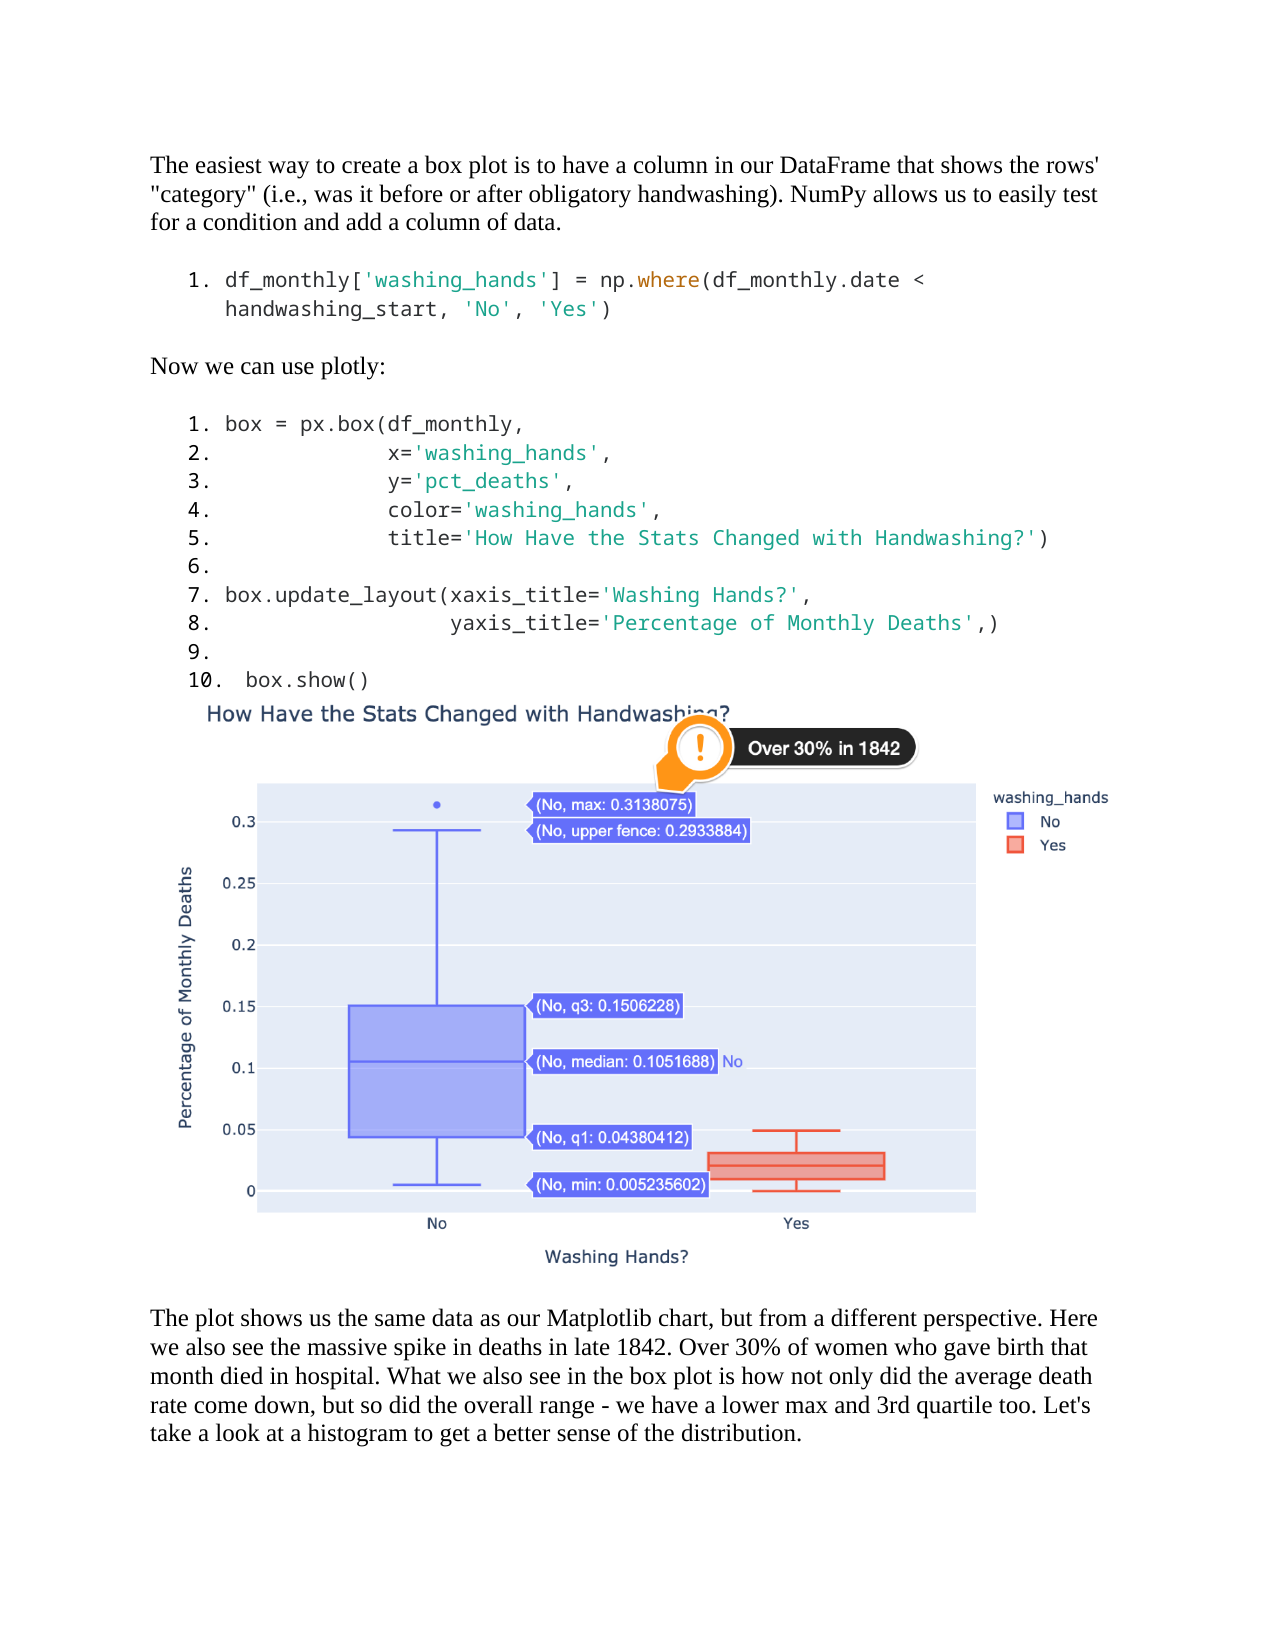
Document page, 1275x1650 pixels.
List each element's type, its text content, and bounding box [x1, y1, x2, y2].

list box.show() [187, 665, 1125, 693]
list color='washing_hands', [187, 495, 1125, 523]
list y='pct_deaths', [187, 466, 1125, 495]
list df_monthly['washing_hands'] = np.where(df_monthly.date < handwashing_start, 'No', 'Yes') [187, 265, 1125, 322]
list yaxis_title='Percentage of Monthly Deaths',) [187, 608, 1125, 637]
list box.update_layout(xaxis_title='Washing Hands?', [187, 580, 1125, 608]
list x='washing_hands', [187, 438, 1125, 466]
picture [150, 693, 1125, 1275]
list title='How Have the Stats Changed with Handwashing?') [187, 523, 1125, 552]
text The easiest way to create a box plot is to have a column in our DataFrame that shows the rows' "category" (i.e., was it before or after obligatory handwashing). NumPy allows us to easily test for a condition and add a column of data. [150, 150, 1125, 236]
list box = px.box(df_monthly, [187, 409, 1125, 438]
text Now we can use plotly: [150, 351, 1125, 380]
text The plot shows us the same data as our Matplotlib chart, but from a different perspective. Here we also see the massive spike in deaths in late 1842. Over 30% of women who gave birth that month died in hospital. What we also see in the box plot is how not only did the average death rate come down, but so did the overall range - we have a lower max and 3rd quartile too. Let's take a look at a histogram to get a better sense of the distribution. [150, 1303, 1125, 1447]
